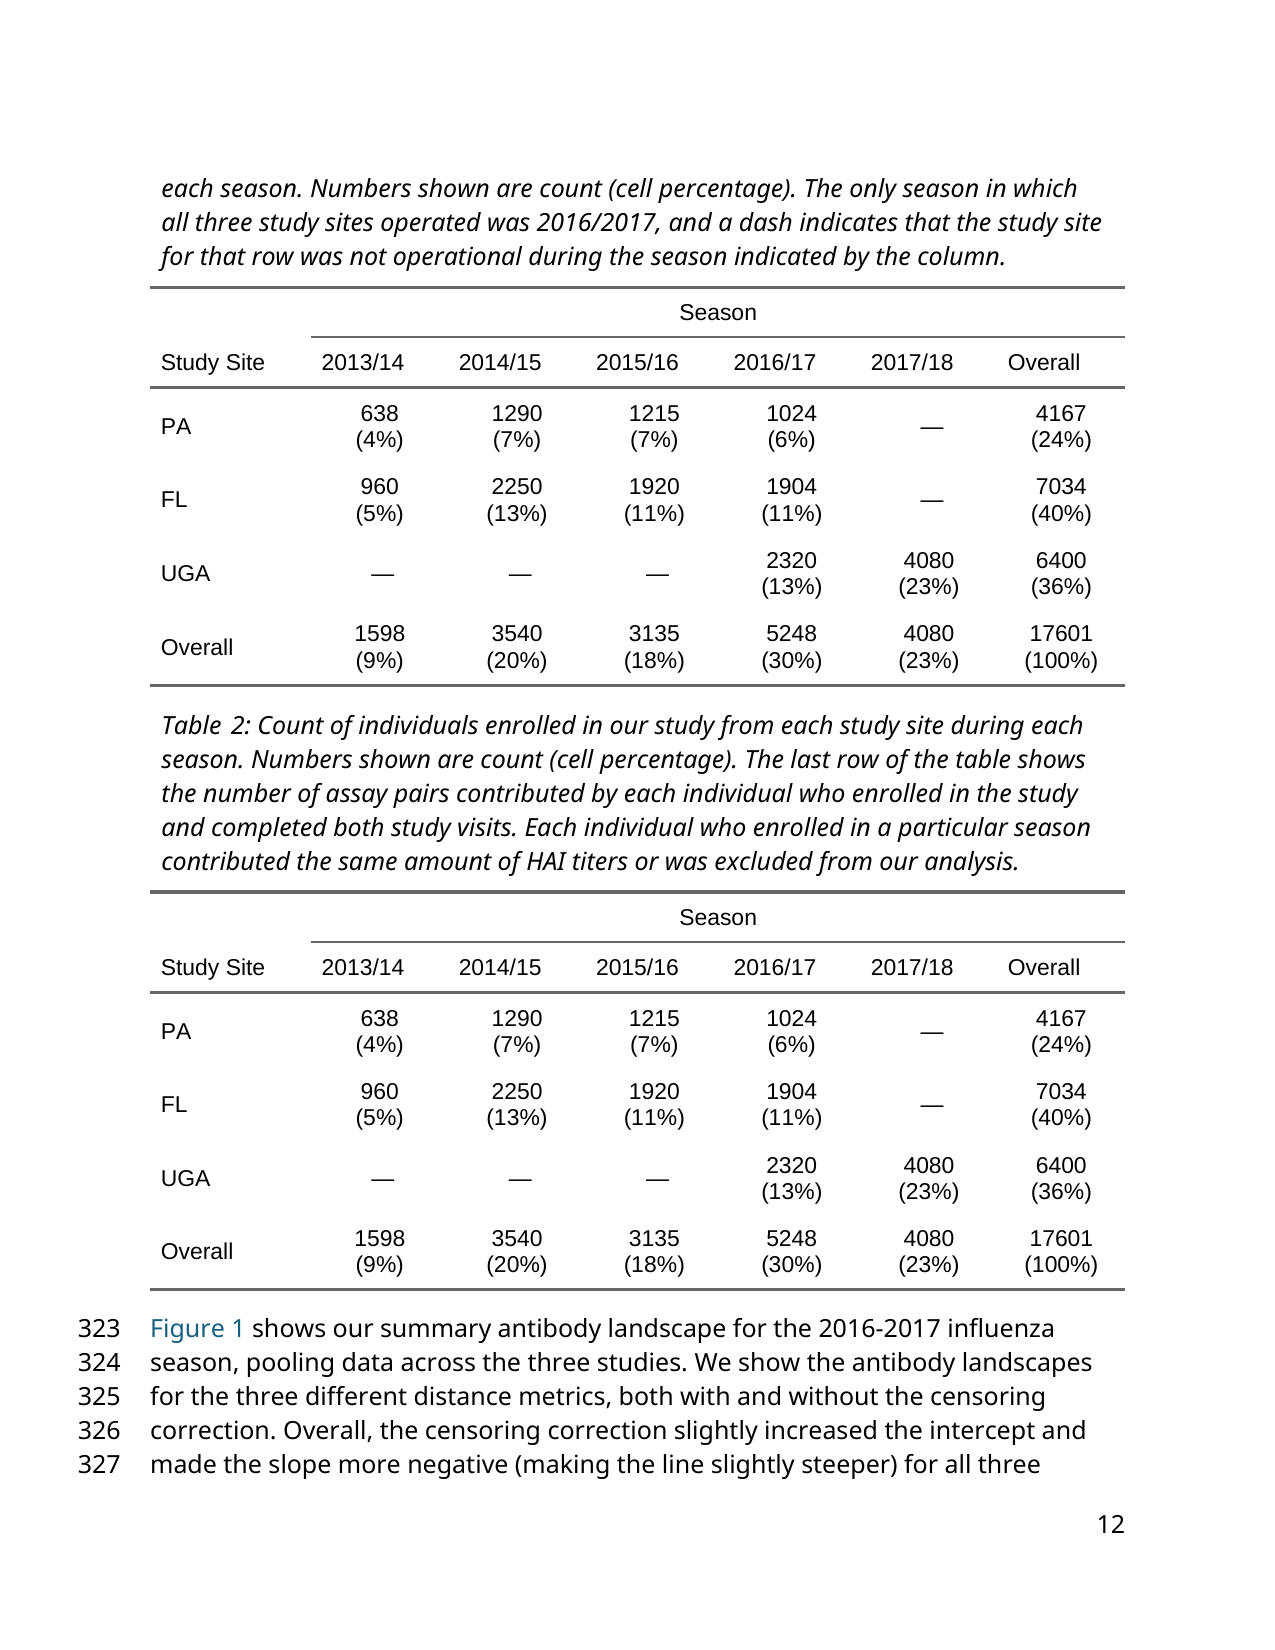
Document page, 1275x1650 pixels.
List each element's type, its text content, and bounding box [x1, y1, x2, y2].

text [150, 1310, 1125, 1481]
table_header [150, 150, 1125, 286]
table_cell Table 2: Count of individuals enrolled in our study from each study site during each season. Numbers shown are count (cell percentage). The last row of the table shows the number of assay pairs contributed by each individual who enrolled in the study and completed both study visits. Each individual who enrolled in a particular season contributed the same amount of HAI titers or was excluded from our analysis. [150, 687, 1125, 890]
